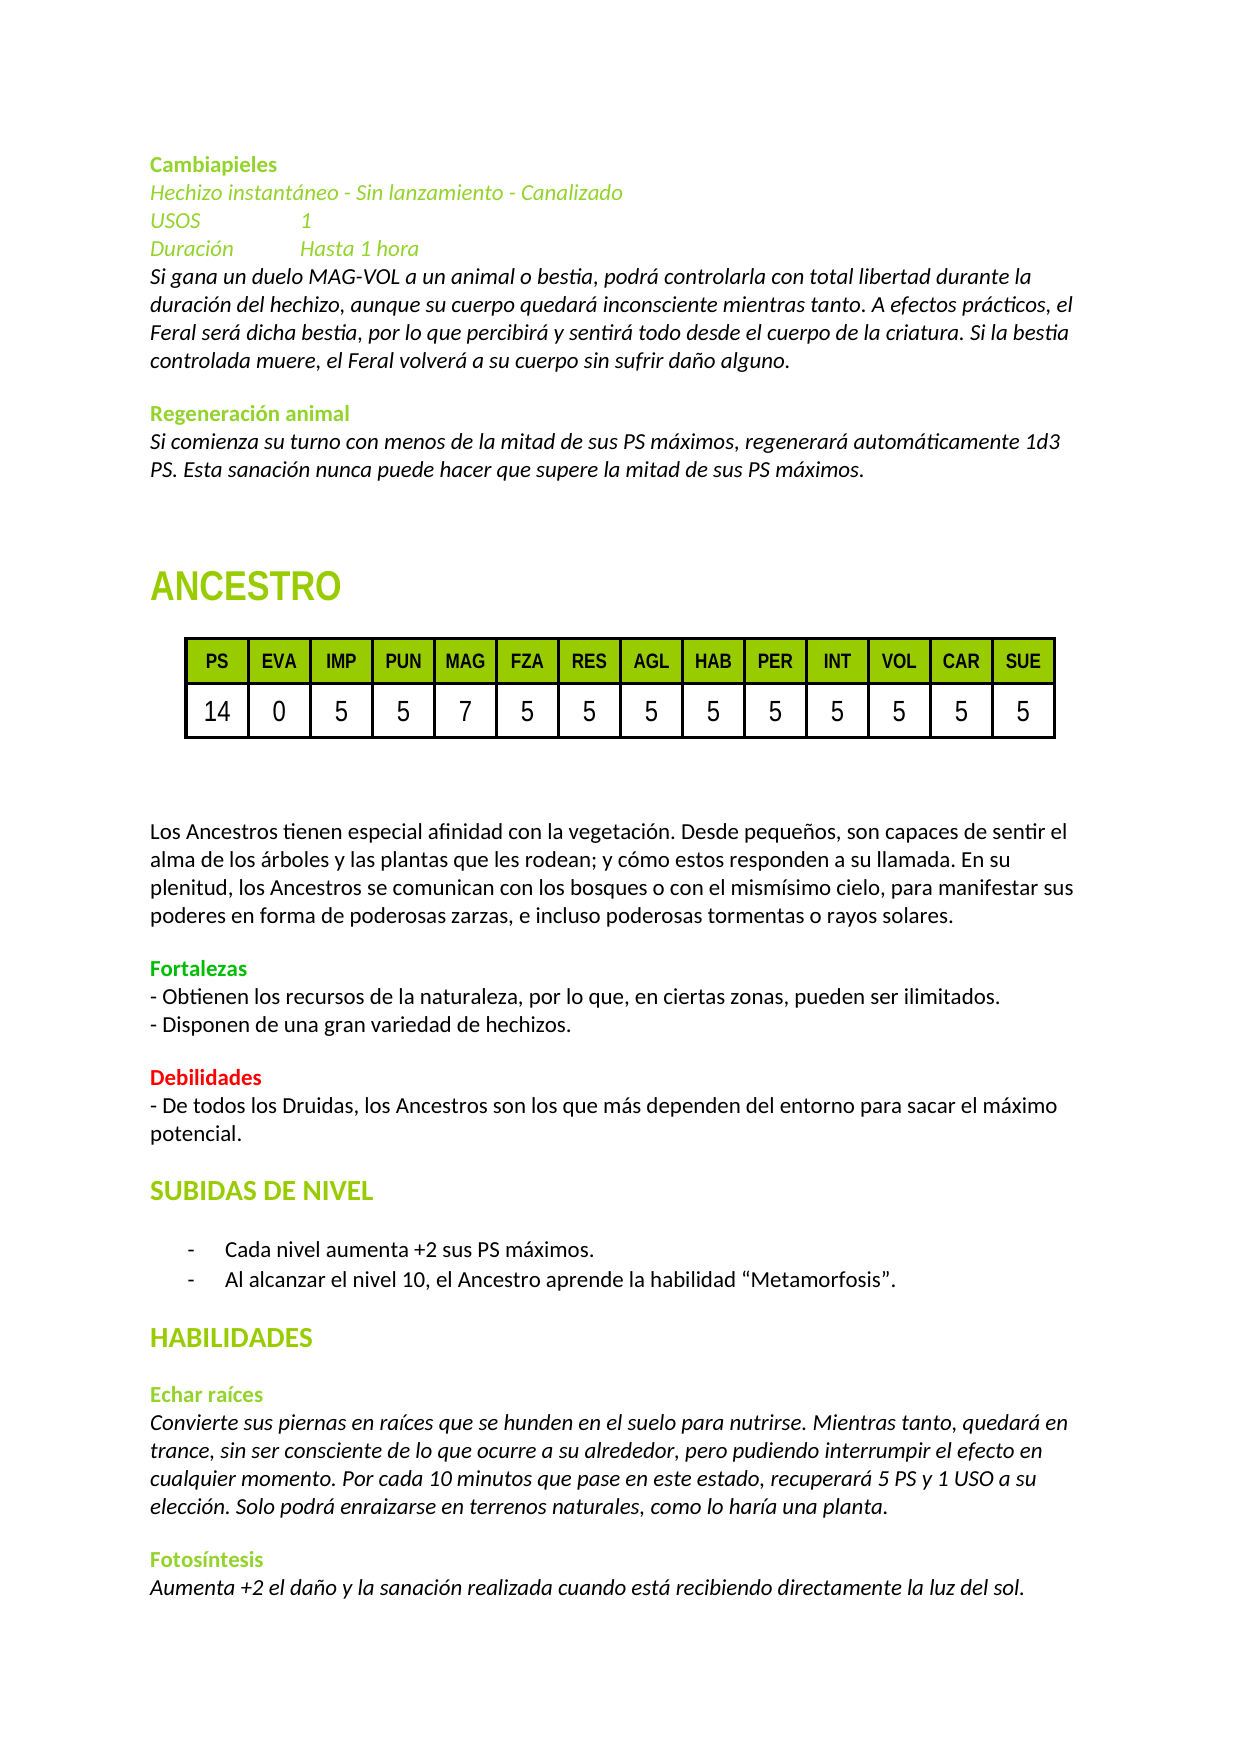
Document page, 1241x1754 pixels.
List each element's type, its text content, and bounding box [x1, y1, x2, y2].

table_header VOL [870, 640, 929, 682]
text HABILIDADES [150, 1319, 1090, 1355]
table_cell 5 [374, 685, 433, 736]
table_cell 14 [188, 685, 247, 736]
text Echar raíces Convierte sus piernas en raíces que se hunden en el suelo para nutrirse. Mientras tanto, quedará en trance, sin ser consciente de lo que ocurre a su alrededor, pero pudiendo interrumpir el efecto en cualquier momento. Por cada 10 minutos que pase en este estado, recuperará 5 PS y 1 USO a su elección. Solo podrá enraizarse en terrenos naturales, como lo haría una planta. [150, 1380, 1090, 1520]
text Debilidades - De todos los Druidas, los Ancestros son los que más dependen del entorno para sacar el máximo potencial. [150, 1063, 1090, 1147]
table_header EVA [250, 640, 309, 682]
table_header RES [560, 640, 619, 682]
table_header PER [746, 640, 805, 682]
table_cell 5 [808, 685, 867, 736]
table_header PUN [374, 640, 433, 682]
text Cambiapieles Hechizo instantáneo - Sin lanzamiento - Canalizado USOS 1 Duración Hasta 1 hora Si gana un duelo MAG-VOL a un animal o bestia, podrá controlarla con total libertad durante la duración del hechizo, aunque su cuerpo quedará inconsciente mientras tanto. A efectos prácticos, el Feral será dicha bestia, por lo que percibirá y sentirá todo desde el cuerpo de la criatura. Si la bestia controlada muere, el Feral volverá a su cuerpo sin sufrir daño alguno. [150, 150, 1090, 374]
text ANCESTRO [150, 561, 1090, 609]
table_cell 5 [684, 685, 743, 736]
table_header INT [808, 640, 867, 682]
text Fortalezas - Obtienen los recursos de la naturaleza, por lo que, en ciertas zonas, pueden ser ilimitados. - Disponen de una gran variedad de hechizos. [150, 954, 1090, 1038]
text Los Ancestros tienen especial afinidad con la vegetación. Desde pequeños, son capaces de sentir el alma de los árboles y las plantas que les rodean; y cómo estos responden a su llamada. En su plenitud, los Ancestros se comunican con los bosques o con el mismísimo cielo, para manifestar sus poderes en forma de poderosas zarzas, e incluso poderosas tormentas o rayos solares. [150, 817, 1090, 929]
text Regeneración animal Si comienza su turno con menos de la mitad de sus PS máximos, regenerará automáticamente 1d3 PS. Esta sanación nunca puede hacer que supere la mitad de sus PS máximos. [150, 399, 1090, 483]
table_cell 7 [436, 685, 495, 736]
table_header FZA [498, 640, 557, 682]
text SUBIDAS DE NIVEL [150, 1172, 1090, 1208]
table_cell 5 [994, 685, 1053, 736]
table_cell 5 [560, 685, 619, 736]
table_cell 5 [498, 685, 557, 736]
table_header AGL [622, 640, 681, 682]
table_header MAG [436, 640, 495, 682]
table_cell 5 [932, 685, 991, 736]
table_cell 5 [312, 685, 371, 736]
table_header HAB [684, 640, 743, 682]
table_header SUE [994, 640, 1053, 682]
table_header PS [188, 640, 247, 682]
table_cell 5 [870, 685, 929, 736]
table_header CAR [932, 640, 991, 682]
list Al alcanzar el nivel 10, el Ancestro aprende la habilidad “Metamorfosis”. [187, 1265, 1090, 1293]
table_cell 0 [250, 685, 309, 736]
table_header IMP [312, 640, 371, 682]
table_cell 5 [622, 685, 681, 736]
table_cell 5 [746, 685, 805, 736]
text Fotosíntesis Aumenta +2 el daño y la sanación realizada cuando está recibiendo directamente la luz del sol. [150, 1545, 1090, 1601]
list Cada nivel aumenta +2 sus PS máximos. [187, 1235, 1090, 1263]
